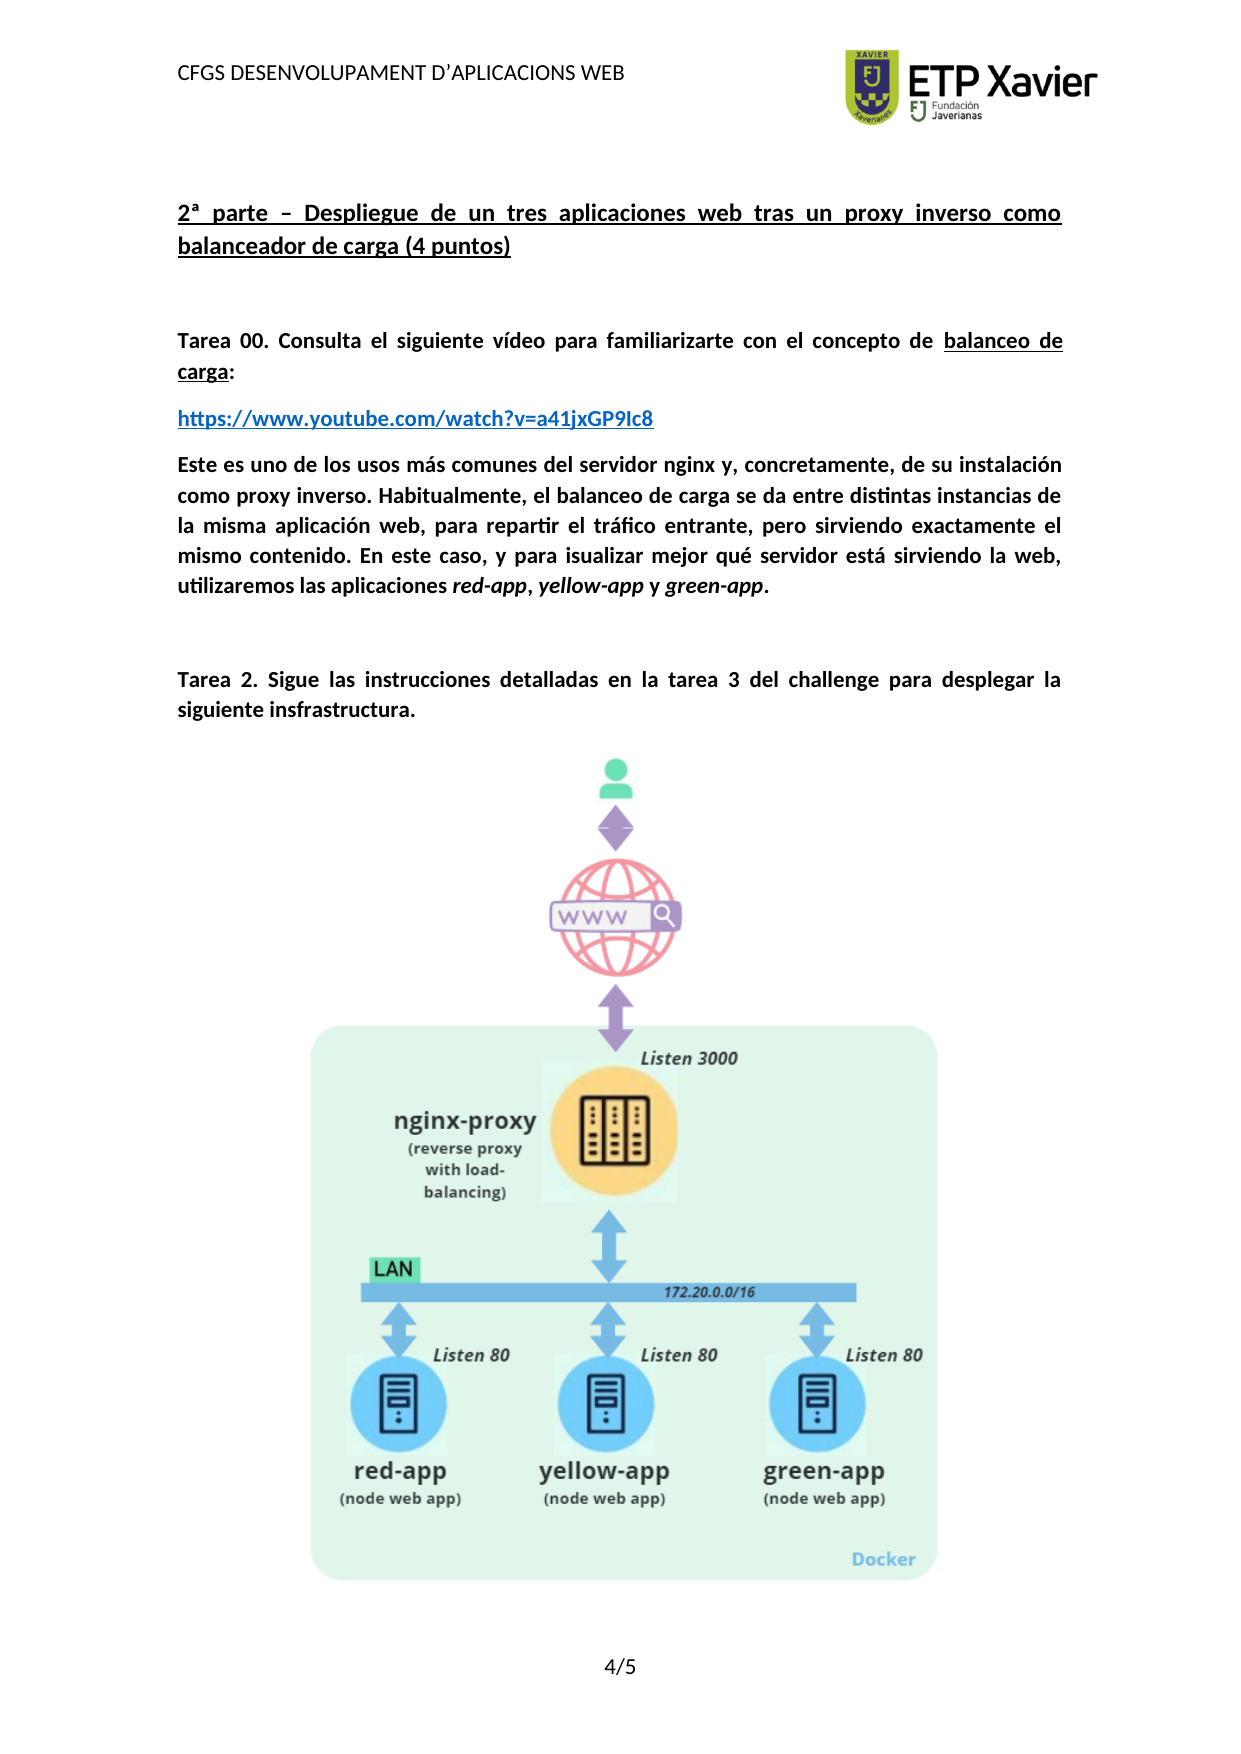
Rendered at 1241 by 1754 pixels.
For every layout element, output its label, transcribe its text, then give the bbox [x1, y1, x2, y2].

text 2ª parte – Despliegue de un tres aplicaciones web tras un proxy inverso como balanceador de carga (4 puntos) [177, 197, 1063, 261]
picture [286, 742, 954, 1593]
text https://www.youtube.com/watch?v=a41jxGP9Ic8 [177, 404, 1063, 432]
text Tarea 2. Sigue las instrucciones detalladas en la tarea 3 del challenge para desplegar la siguiente insfrastructura. [177, 665, 1063, 723]
text Tarea 00. Consulta el siguiente vídeo para familiarizarte con el concepto de balanceo de carga: [177, 327, 1063, 385]
picture [813, 12, 1128, 139]
text Este es uno de los usos más comunes del servidor nginx y, concretamente, de su instalación como proxy inverso. Habitualmente, el balanceo de carga se da entre distintas instancias de la misma aplicación web, para repartir el tráfico entrante, pero sirviendo exactamente el mismo contenido. En este caso, y para isualizar mejor qué servidor está sirviendo la web, utilizaremos las aplicaciones red-app, yellow-app y green-app. [177, 451, 1063, 599]
